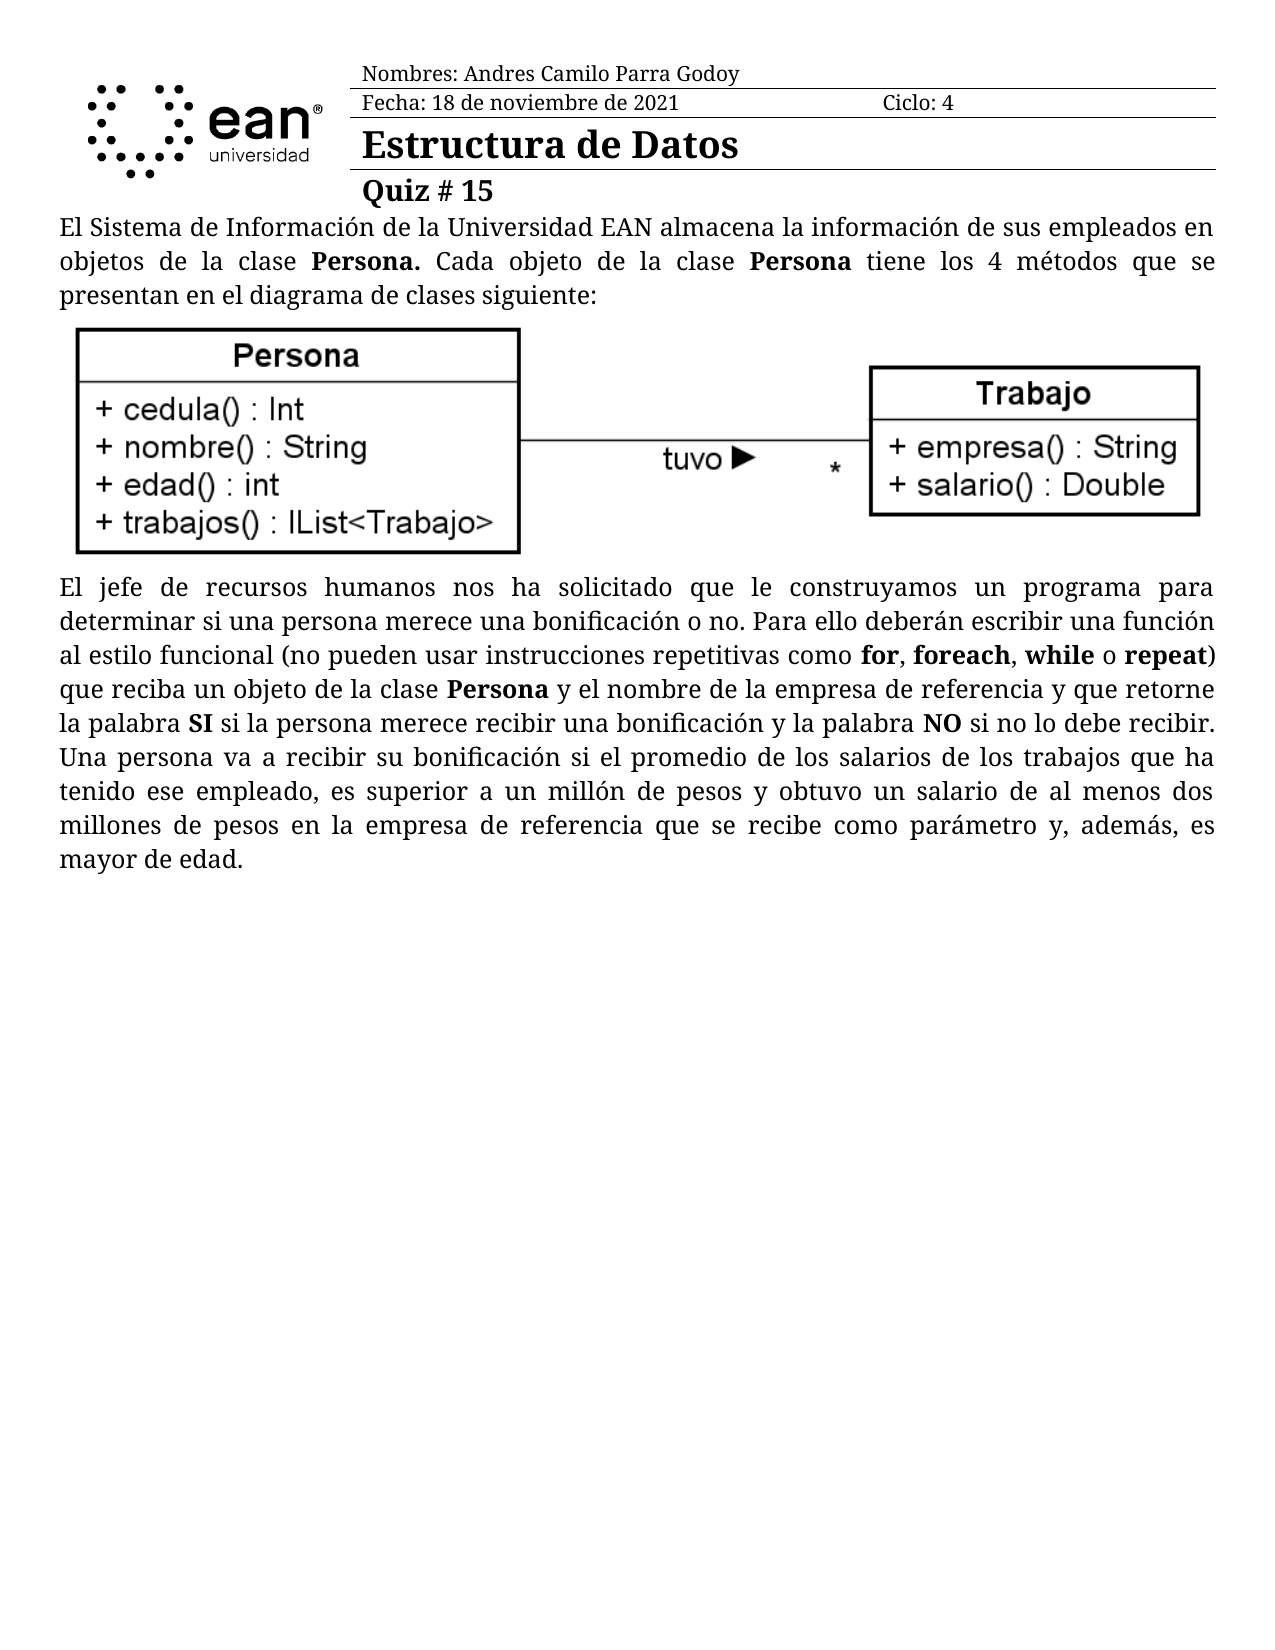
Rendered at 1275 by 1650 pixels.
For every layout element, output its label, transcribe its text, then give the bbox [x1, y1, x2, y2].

picture [59, 312, 1216, 570]
text El Sistema de Información de la Universidad EAN almacena la información de sus empleados en objetos de la clase Persona. Cada objeto de la clase Persona tiene los 4 métodos que se presentan en el diagrama de clases siguiente: [59, 210, 1216, 312]
text El jefe de recursos humanos nos ha solicitado que le construyamos un programa para determinar si una persona merece una bonificación o no. Para ello deberán escribir una función al estilo funcional (no pueden usar instrucciones repetitivas como for, foreach, while o repeat) que reciba un objeto de la clase Persona y el nombre de la empresa de referencia y que retorne la palabra SI si la persona merece recibir una bonificación y la palabra NO si no lo debe recibir. Una persona va a recibir su bonificación si el promedio de los salarios de los trabajos que ha tenido ese empleado, es superior a un millón de pesos y obtuvo un salario de al menos dos millones de pesos en la empresa de referencia que se recibe como parámetro y, además, es mayor de edad. [59, 570, 1216, 876]
table_header [59, 59, 350, 210]
picture [70, 59, 339, 204]
table_header Nombres: Andres Camilo Parra Godoy [350, 59, 1216, 87]
table_cell Estructura de Datos [350, 118, 1216, 169]
table_cell Ciclo: 4 [871, 89, 1216, 117]
table_cell Fecha: 18 de noviembre de 2021 [350, 89, 871, 117]
table_cell Quiz # 15 [350, 170, 1216, 210]
